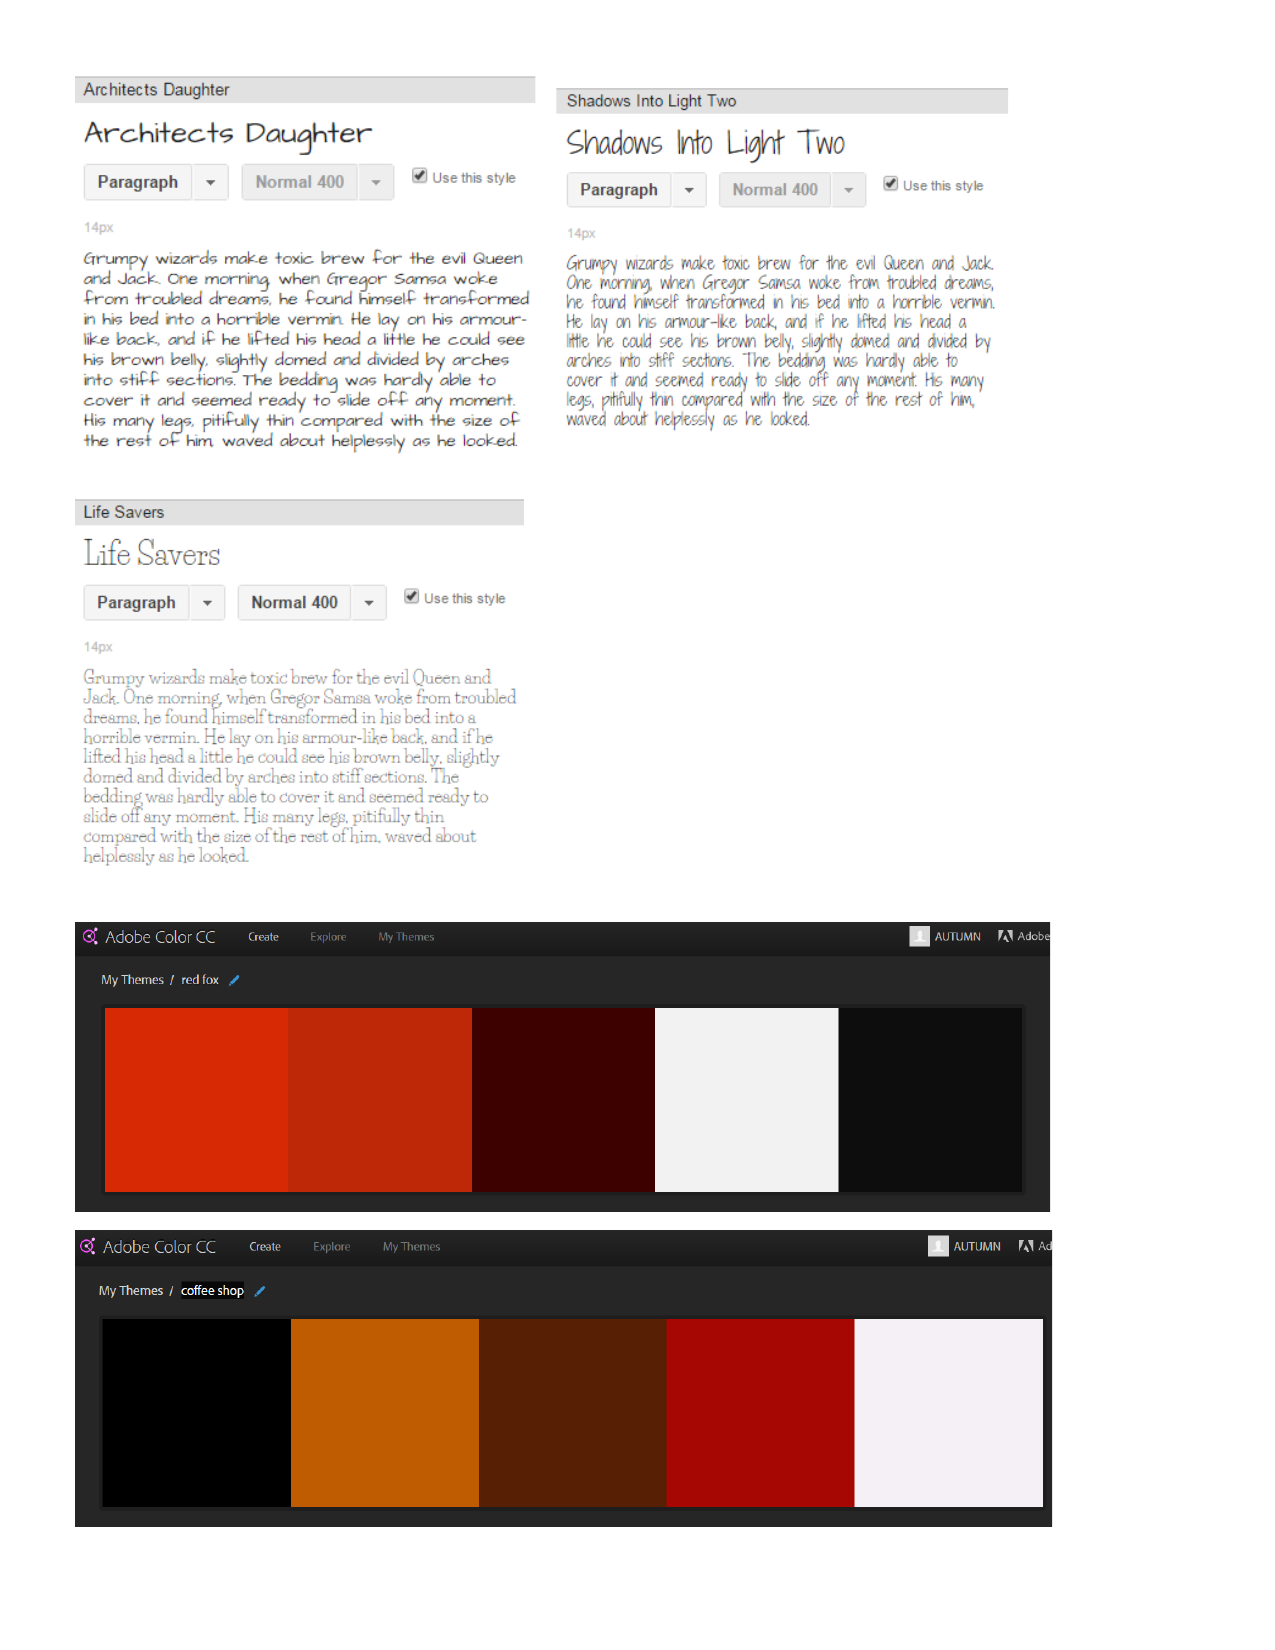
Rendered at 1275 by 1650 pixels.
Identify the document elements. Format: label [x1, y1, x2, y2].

picture [75, 492, 524, 904]
picture [75, 1230, 1053, 1527]
picture [75, 922, 1050, 1212]
picture [556, 81, 1009, 474]
picture [75, 75, 536, 474]
